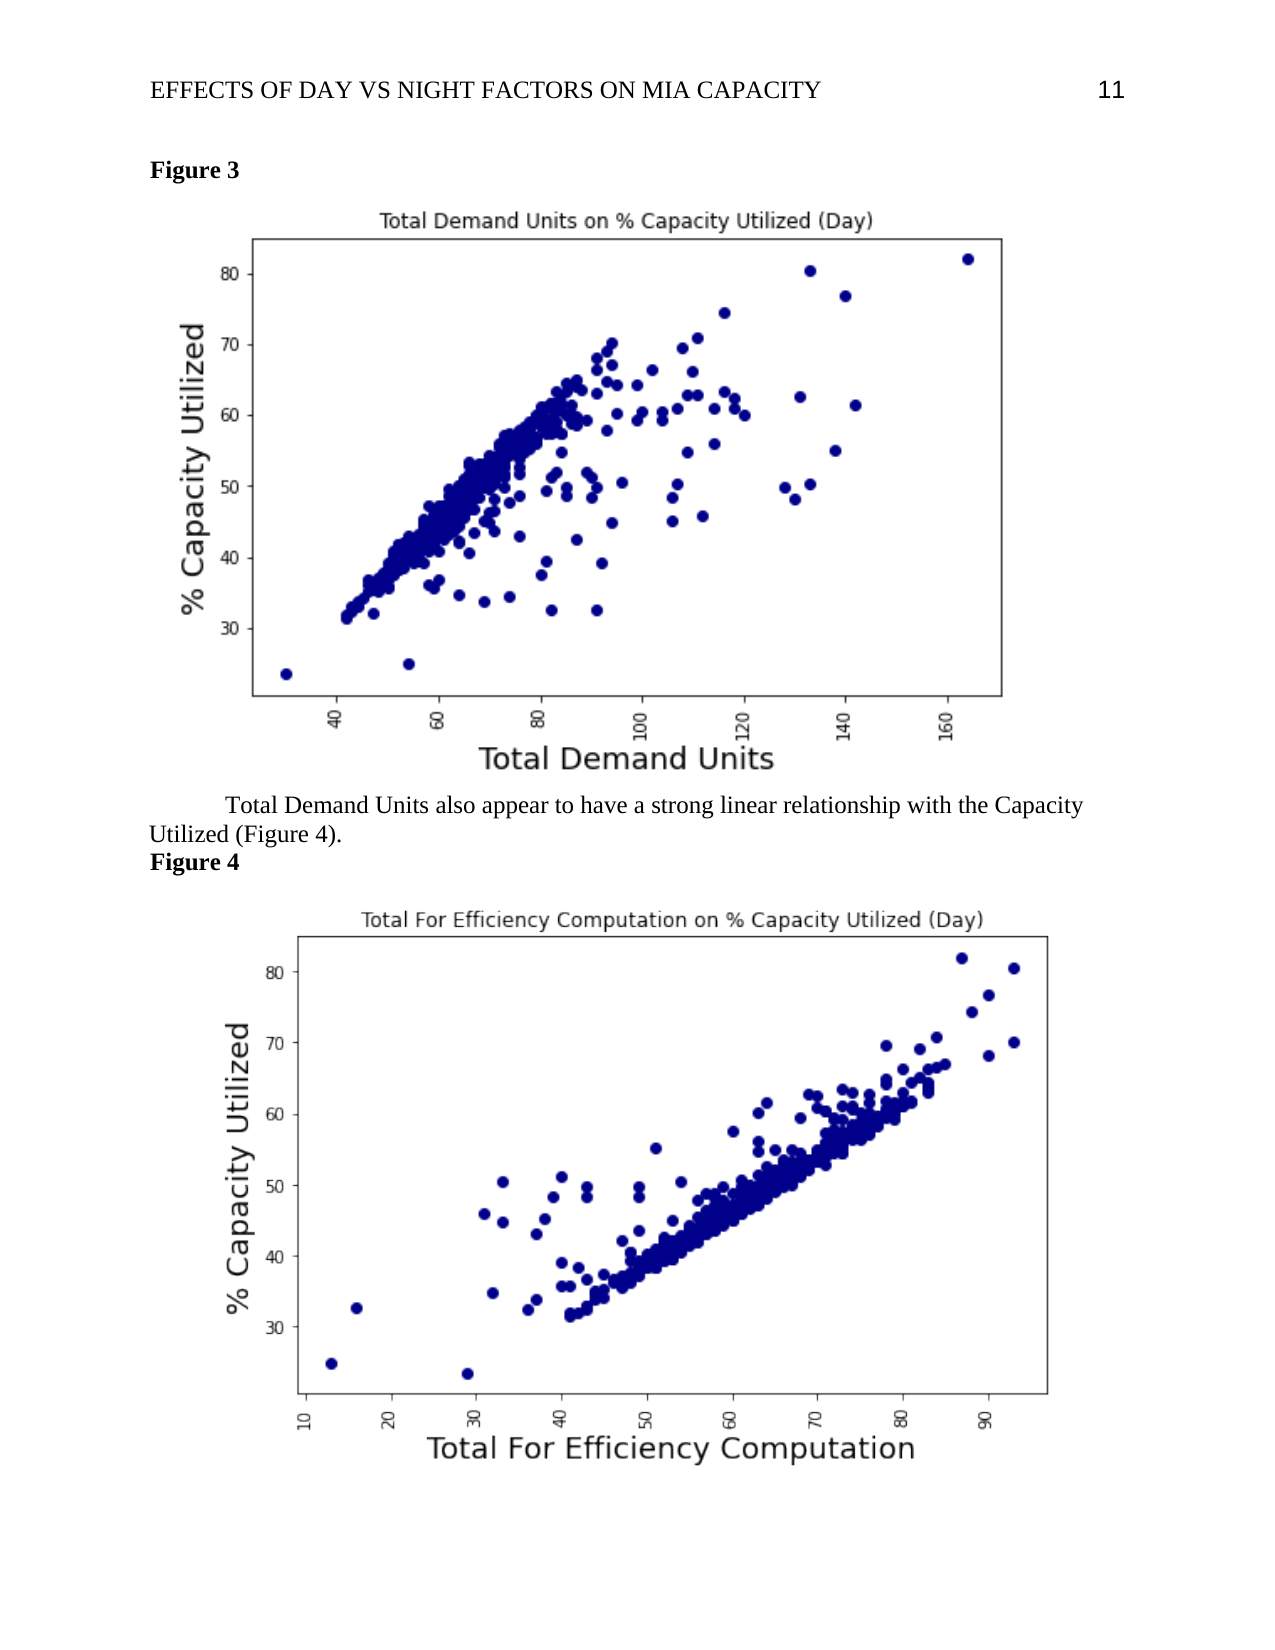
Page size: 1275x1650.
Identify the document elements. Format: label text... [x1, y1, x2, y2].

picture [216, 899, 1059, 1476]
text Figure 3 [150, 155, 1124, 184]
picture [170, 200, 1013, 788]
text Figure 4 [150, 847, 1121, 876]
